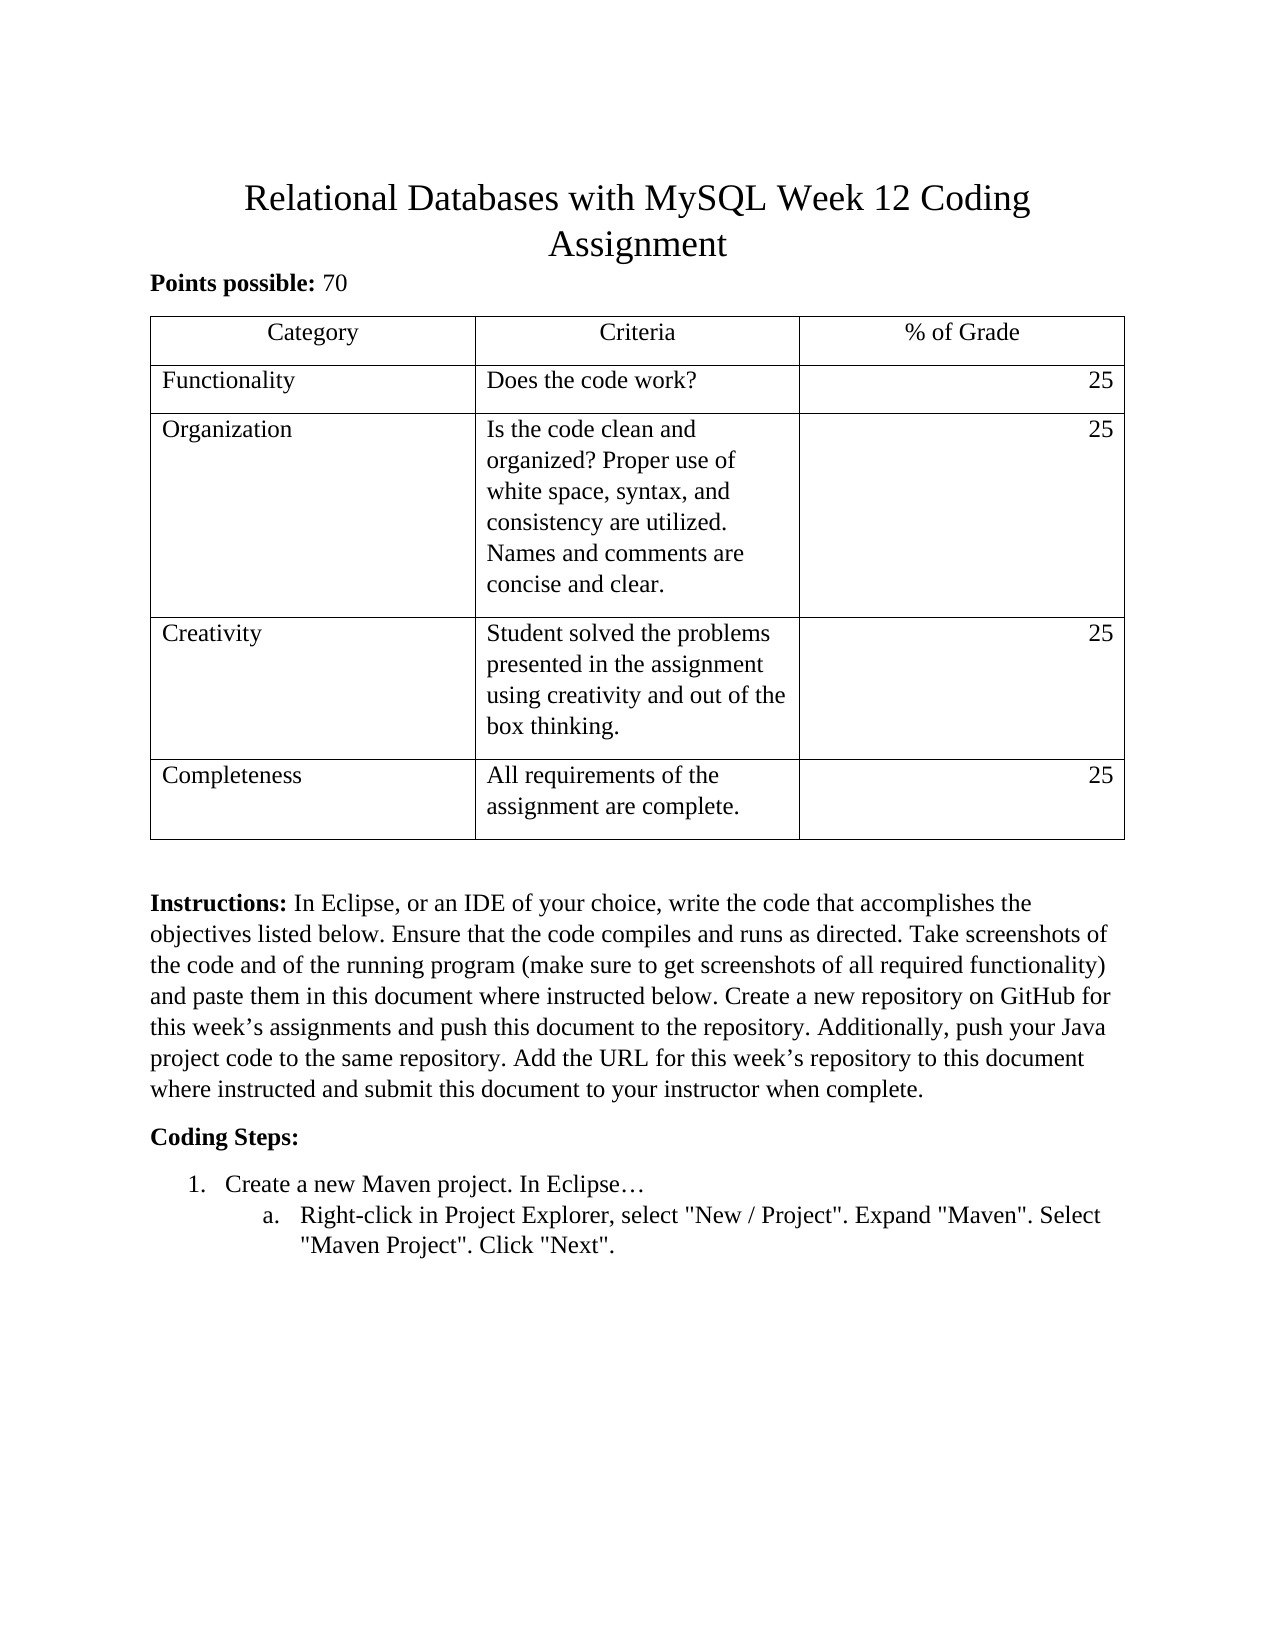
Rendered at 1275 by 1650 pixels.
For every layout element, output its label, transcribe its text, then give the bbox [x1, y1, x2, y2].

table_cell All requirements of the assignment are complete. [476, 760, 799, 839]
table_cell Creativity [151, 618, 475, 759]
table_cell 25 [800, 760, 1124, 839]
table_header % of Grade [800, 317, 1124, 364]
subtitle Relational Databases with MySQL Week 12 Coding Assignment [150, 175, 1125, 265]
text Coding Steps: [150, 1122, 1125, 1150]
table_cell Functionality [151, 366, 475, 413]
table_cell 25 [800, 366, 1124, 413]
text Points possible: 70 [150, 268, 1125, 297]
list Create a new Maven project. In Eclipse… [187, 1169, 1125, 1198]
table_cell Organization [151, 414, 475, 617]
table_cell Is the code clean and organized? Proper use of white space, syntax, and consistency are utilized. Names and comments are concise and clear. [476, 414, 799, 617]
table_cell 25 [800, 414, 1124, 617]
table_header Criteria [476, 317, 799, 364]
table_cell 25 [800, 618, 1124, 759]
list Right-click in Project Explorer, select "New / Project". Expand "Maven". Select "Maven Project". Click "Next". [262, 1200, 1125, 1259]
table_cell Does the code work? [476, 366, 799, 413]
text Instructions: In Eclipse, or an IDE of your choice, write the code that accomplishes the objectives listed below. Ensure that the code compiles and runs as directed. Take screenshots of the code and of the running program (make sure to get screenshots of all required functionality) and paste them in this document where instructed below. Create a new repository on GitHub for this week’s assignments and push this document to the repository. Additionally, push your Java project code to the same repository. Add the URL for this week’s repository to this document where instructed and submit this document to your instructor when complete. [150, 888, 1125, 1103]
table_header Category [151, 317, 475, 364]
table_cell Completeness [151, 760, 475, 839]
table_cell Student solved the problems presented in the assignment using creativity and out of the box thinking. [476, 618, 799, 759]
